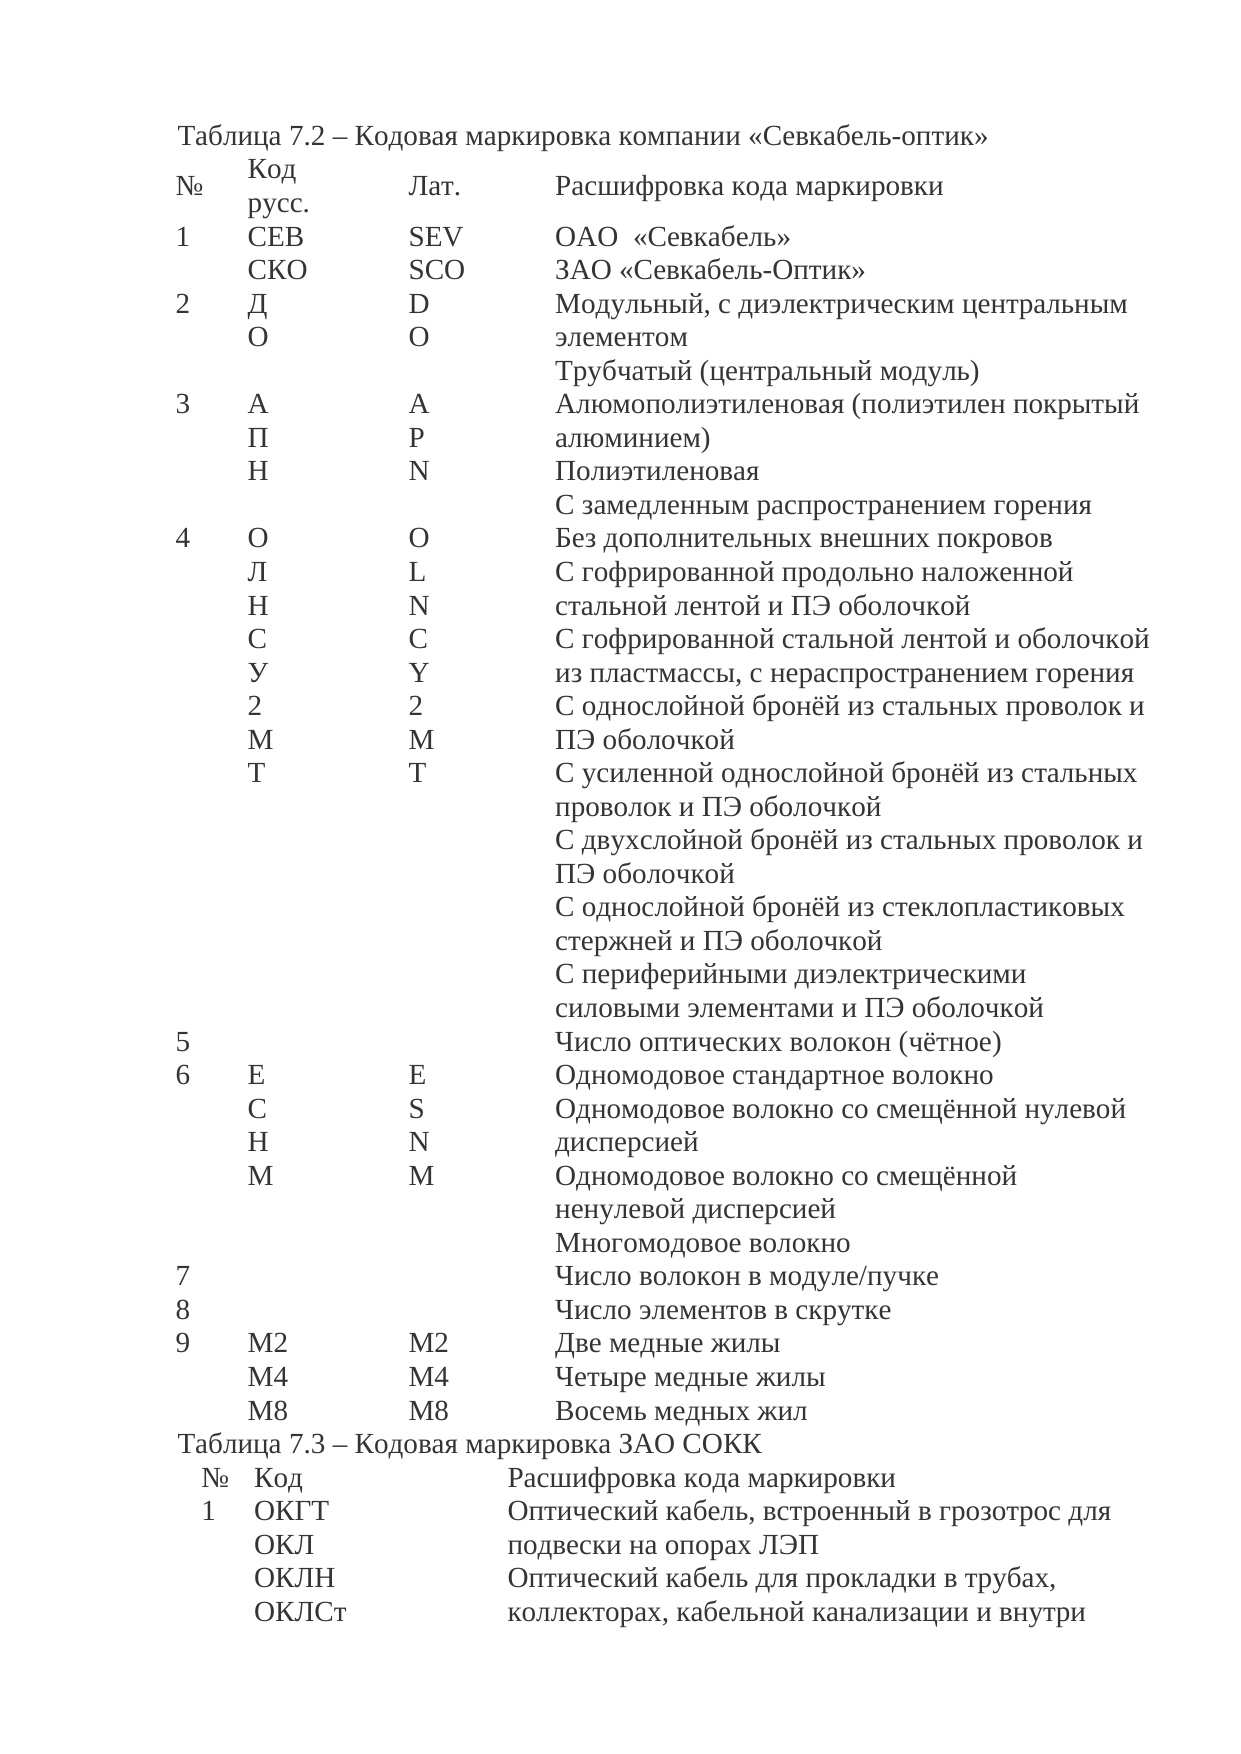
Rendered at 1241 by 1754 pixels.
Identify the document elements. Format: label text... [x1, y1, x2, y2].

table_cell A P N [408, 386, 555, 521]
table_cell 1 [175, 219, 247, 286]
table_header Лат. [408, 152, 555, 219]
text Таблица 7.3 – Кодовая маркировка ЗАО СОКК [177, 1426, 1152, 1460]
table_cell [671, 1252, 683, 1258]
text Таблица 7.2 – Кодовая маркировка компании «Севкабель-оптик» [177, 118, 1152, 152]
table_cell СЕВ СКО [248, 219, 408, 286]
table_cell D O [408, 286, 555, 386]
table_header № [175, 152, 247, 219]
table_header Расшифровка кода маркировки [555, 152, 1153, 219]
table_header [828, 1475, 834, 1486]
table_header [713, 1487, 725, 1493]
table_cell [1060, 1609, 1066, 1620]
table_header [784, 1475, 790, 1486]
table_header Код русс. [248, 152, 408, 219]
table_cell Д О [248, 286, 408, 386]
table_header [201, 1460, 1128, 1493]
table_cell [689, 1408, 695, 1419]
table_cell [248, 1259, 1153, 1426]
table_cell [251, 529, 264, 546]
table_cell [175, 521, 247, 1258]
table_cell 3 [175, 386, 247, 521]
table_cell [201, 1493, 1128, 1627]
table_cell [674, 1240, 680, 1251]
table_cell А П Н [248, 386, 408, 521]
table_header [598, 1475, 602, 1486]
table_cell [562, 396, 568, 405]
table_cell Модульный, с диэлектрическим центральным элементом Трубчатый (центральный модуль) [555, 286, 1153, 386]
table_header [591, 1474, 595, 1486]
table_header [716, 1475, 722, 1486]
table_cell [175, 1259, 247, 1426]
table_cell SEV SCO [408, 219, 555, 286]
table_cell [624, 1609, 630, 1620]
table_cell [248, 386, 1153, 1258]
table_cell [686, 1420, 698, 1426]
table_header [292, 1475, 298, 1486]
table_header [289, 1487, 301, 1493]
table_cell ОАО «Севкабель» ЗАО «Севкабель-Оптик» [555, 219, 1153, 286]
table_cell 2 [175, 286, 247, 386]
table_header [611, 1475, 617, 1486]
